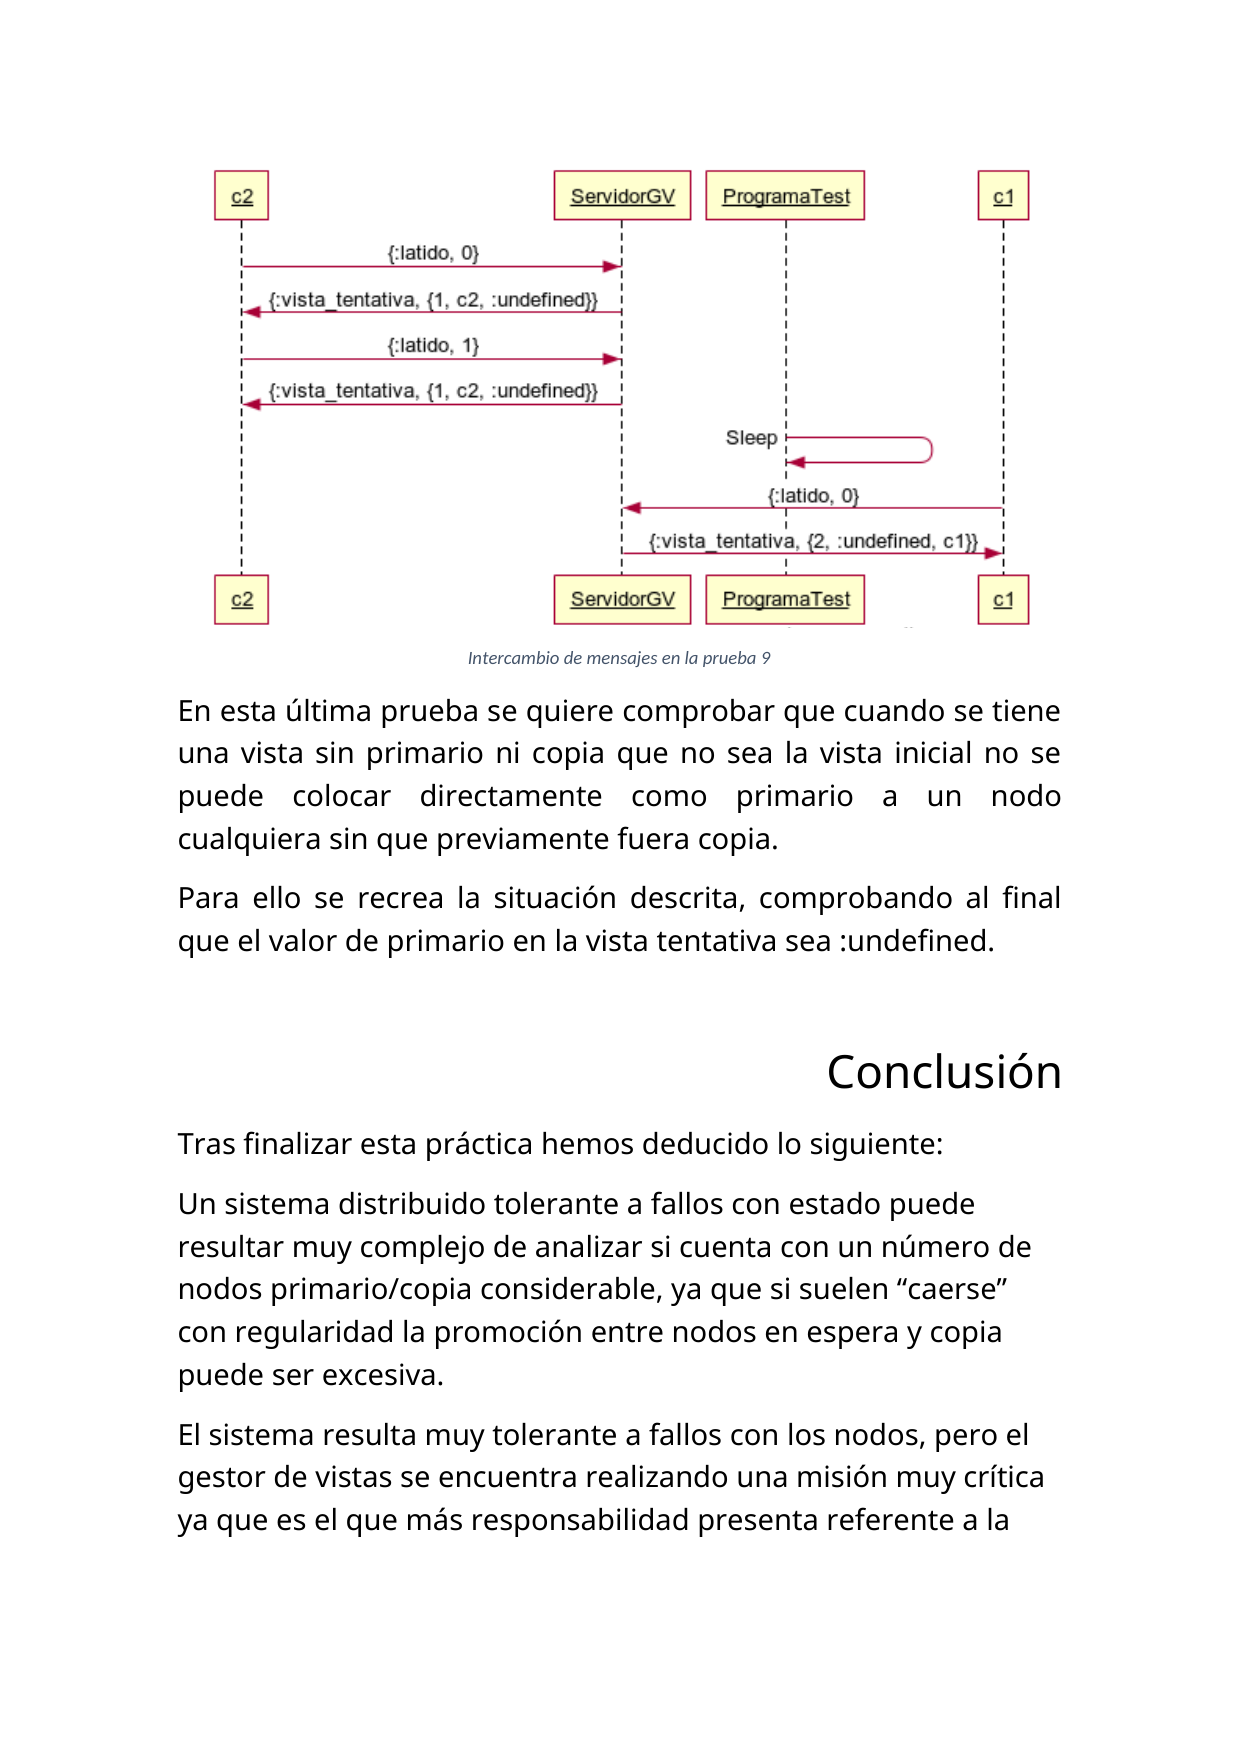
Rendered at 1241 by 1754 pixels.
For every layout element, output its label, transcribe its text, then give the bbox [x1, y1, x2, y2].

text Conclusión [177, 1039, 1063, 1102]
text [177, 1414, 1063, 1539]
text En esta última prueba se quiere comprobar que cuando se tiene una vista sin primario ni copia que no sea la vista inicial no se puede colocar directamente como primario a un nodo cualquiera sin que previamente fuera copia. [177, 690, 1063, 858]
text Un sistema distribuido tolerante a fallos con estado puede resultar muy complejo de analizar si cuenta con un número de nodos primario/copia considerable, ya que si suelen “caerse” con regularidad la promoción entre nodos en espera y copia puede ser excesiva. [177, 1183, 1063, 1394]
text Tras finalizar esta práctica hemos deducido lo siguiente: [177, 1123, 1063, 1163]
picture [191, 147, 1049, 628]
text Intercambio de mensajes en la prueba 9 [177, 646, 1063, 669]
text Para ello se recrea la situación descrita, comprobando al final que el valor de primario en la vista tentativa sea :undefined. [177, 878, 1063, 960]
